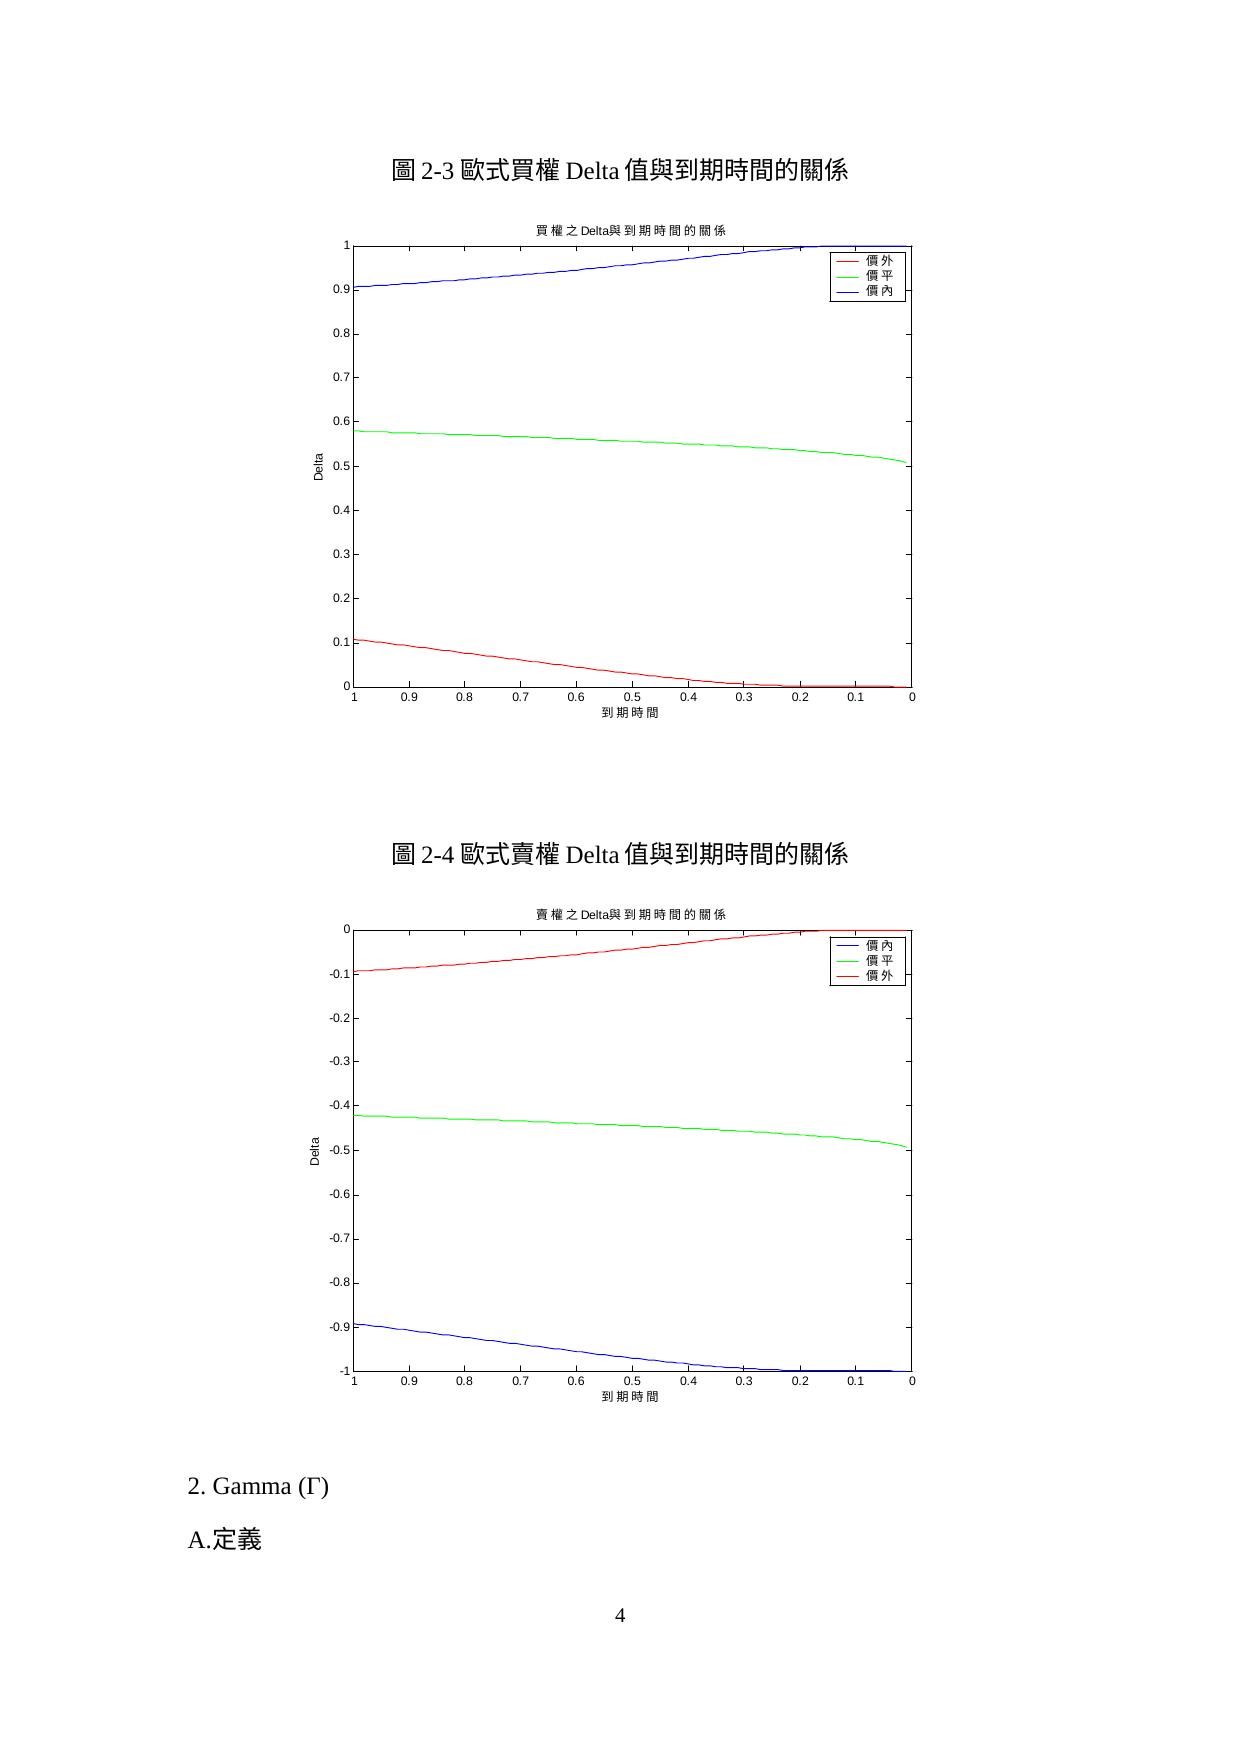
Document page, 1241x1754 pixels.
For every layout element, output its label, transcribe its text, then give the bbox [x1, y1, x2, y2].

text 圖2-3 歐式買權Delta值與到期時間的關係 [187, 150, 1053, 187]
text 2. Gamma (Γ) [187, 1467, 1053, 1504]
text 圖2-4 歐式賣權Delta值與到期時間的關係 [187, 834, 1053, 872]
text A.定義 [187, 1519, 1053, 1556]
